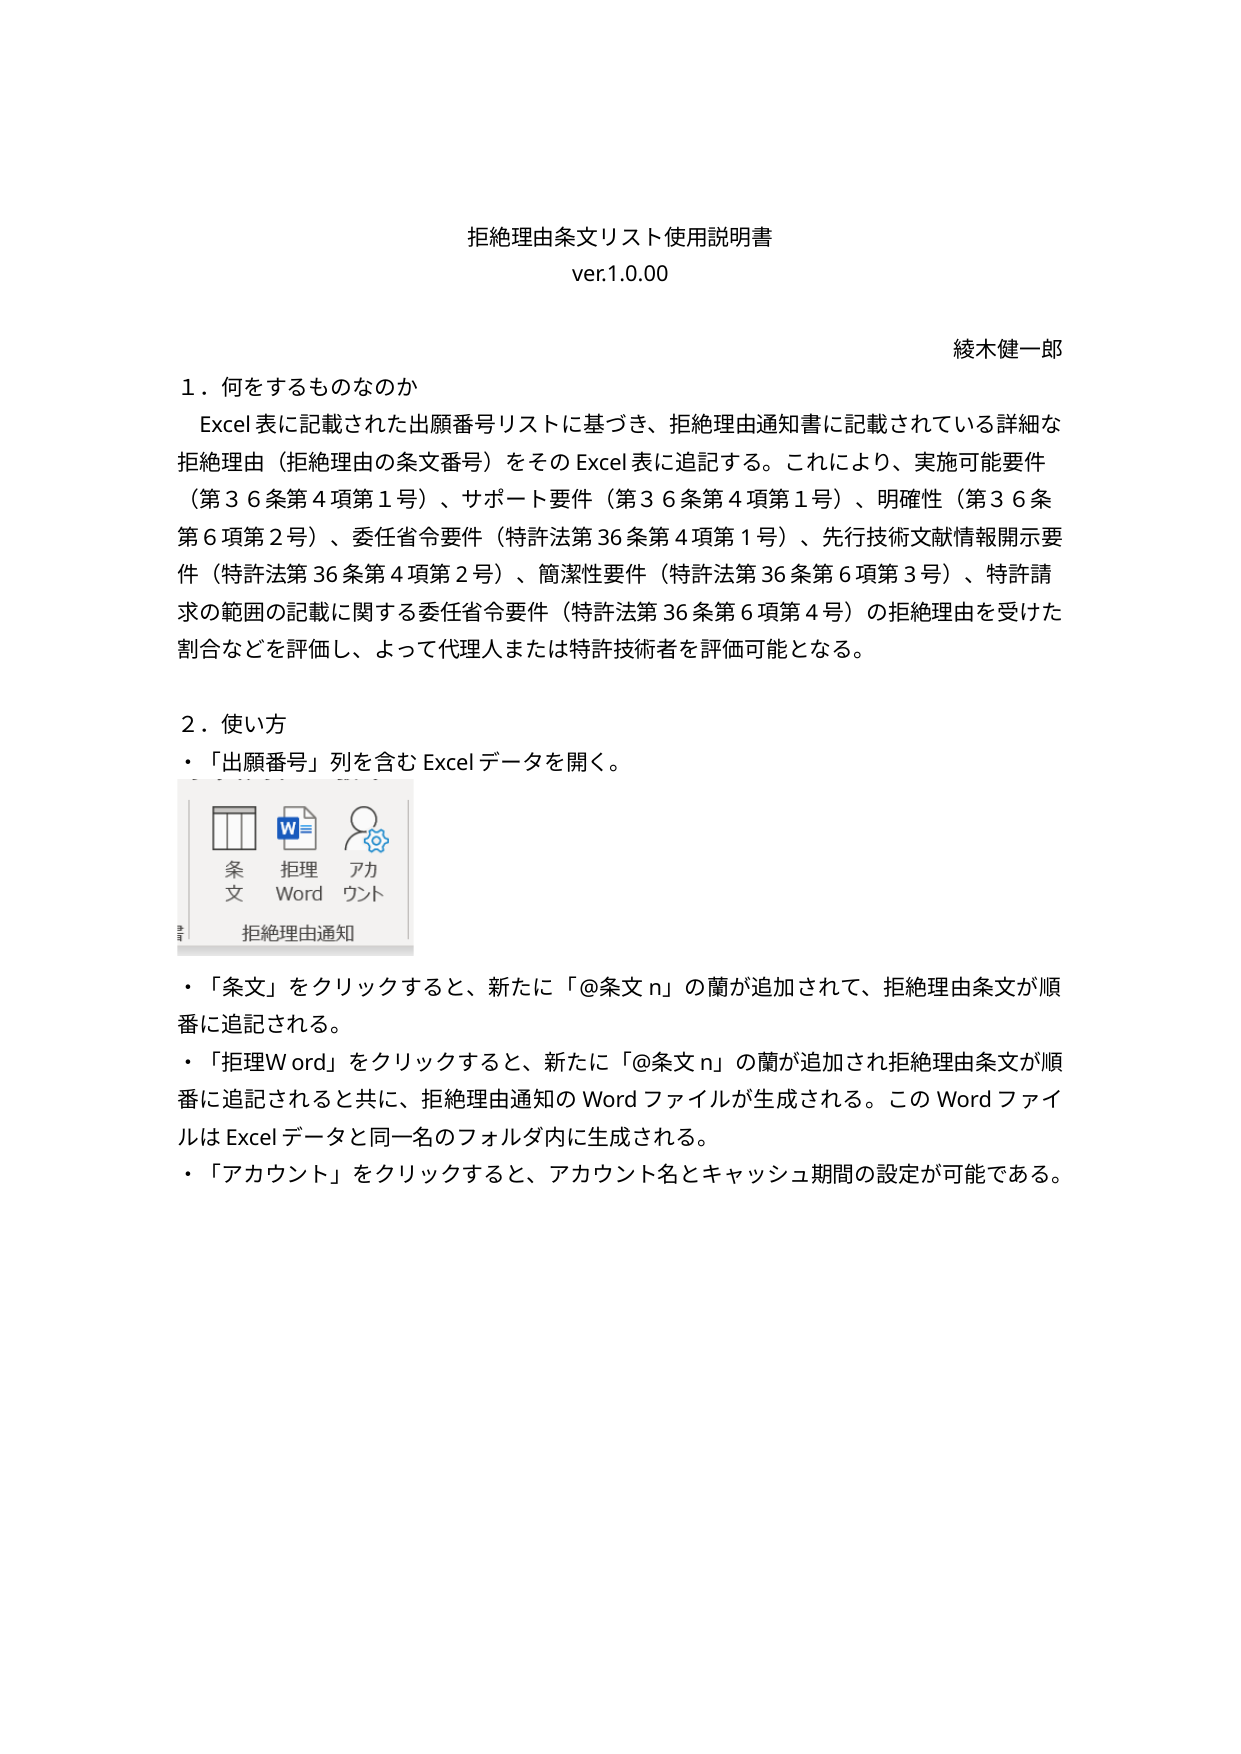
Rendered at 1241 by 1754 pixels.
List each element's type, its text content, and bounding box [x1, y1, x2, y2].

text 綾木健一郎 [177, 329, 1063, 367]
text ver.1.0.00 [177, 254, 1063, 292]
text ２．使い方 [177, 704, 1063, 742]
text １．何をするものなのか [177, 367, 1063, 404]
text ・「アカウント」をクリックすると、アカウント名とキャッシュ期間の設定が可能である。 [177, 1154, 1063, 1192]
picture [177, 779, 414, 956]
text ・「拒理Ｗord」をクリックすると、新たに「@条文n」の蘭が追加され拒絶理由条文が順番に追記されると共に、拒絶理由通知のWordファイルが生成される。このWordファイルはExcelデータと同一名のフォルダ内に生成される。 [177, 1042, 1063, 1154]
text ・「条文」をクリックすると、新たに「@条文n」の蘭が追加されて、拒絶理由条文が順番に追記される。 [177, 967, 1063, 1042]
text ・「出願番号」列を含むExcelデータを開く。 [177, 742, 1063, 779]
text 拒絶理由条文リスト使用説明書 [177, 217, 1063, 254]
text Excel表に記載された出願番号リストに基づき、拒絶理由通知書に記載されている詳細な拒絶理由（拒絶理由の条文番号）をそのExcel表に追記する。これにより、実施可能要件（第３６条第４項第１号）、サポート要件（第３６条第４項第１号）、明確性（第３６条第６項第２号）、委任省令要件（特許法第36条第4項第1号）、先行技術文献情報開示要件（特許法第36条第4項第2号）、簡潔性要件（特許法第36条第6項第3号）、特許請求の範囲の記載に関する委任省令要件（特許法第36条第6項第4号）の拒絶理由を受けた割合などを評価し、よって代理人または特許技術者を評価可能となる。 [177, 404, 1063, 667]
